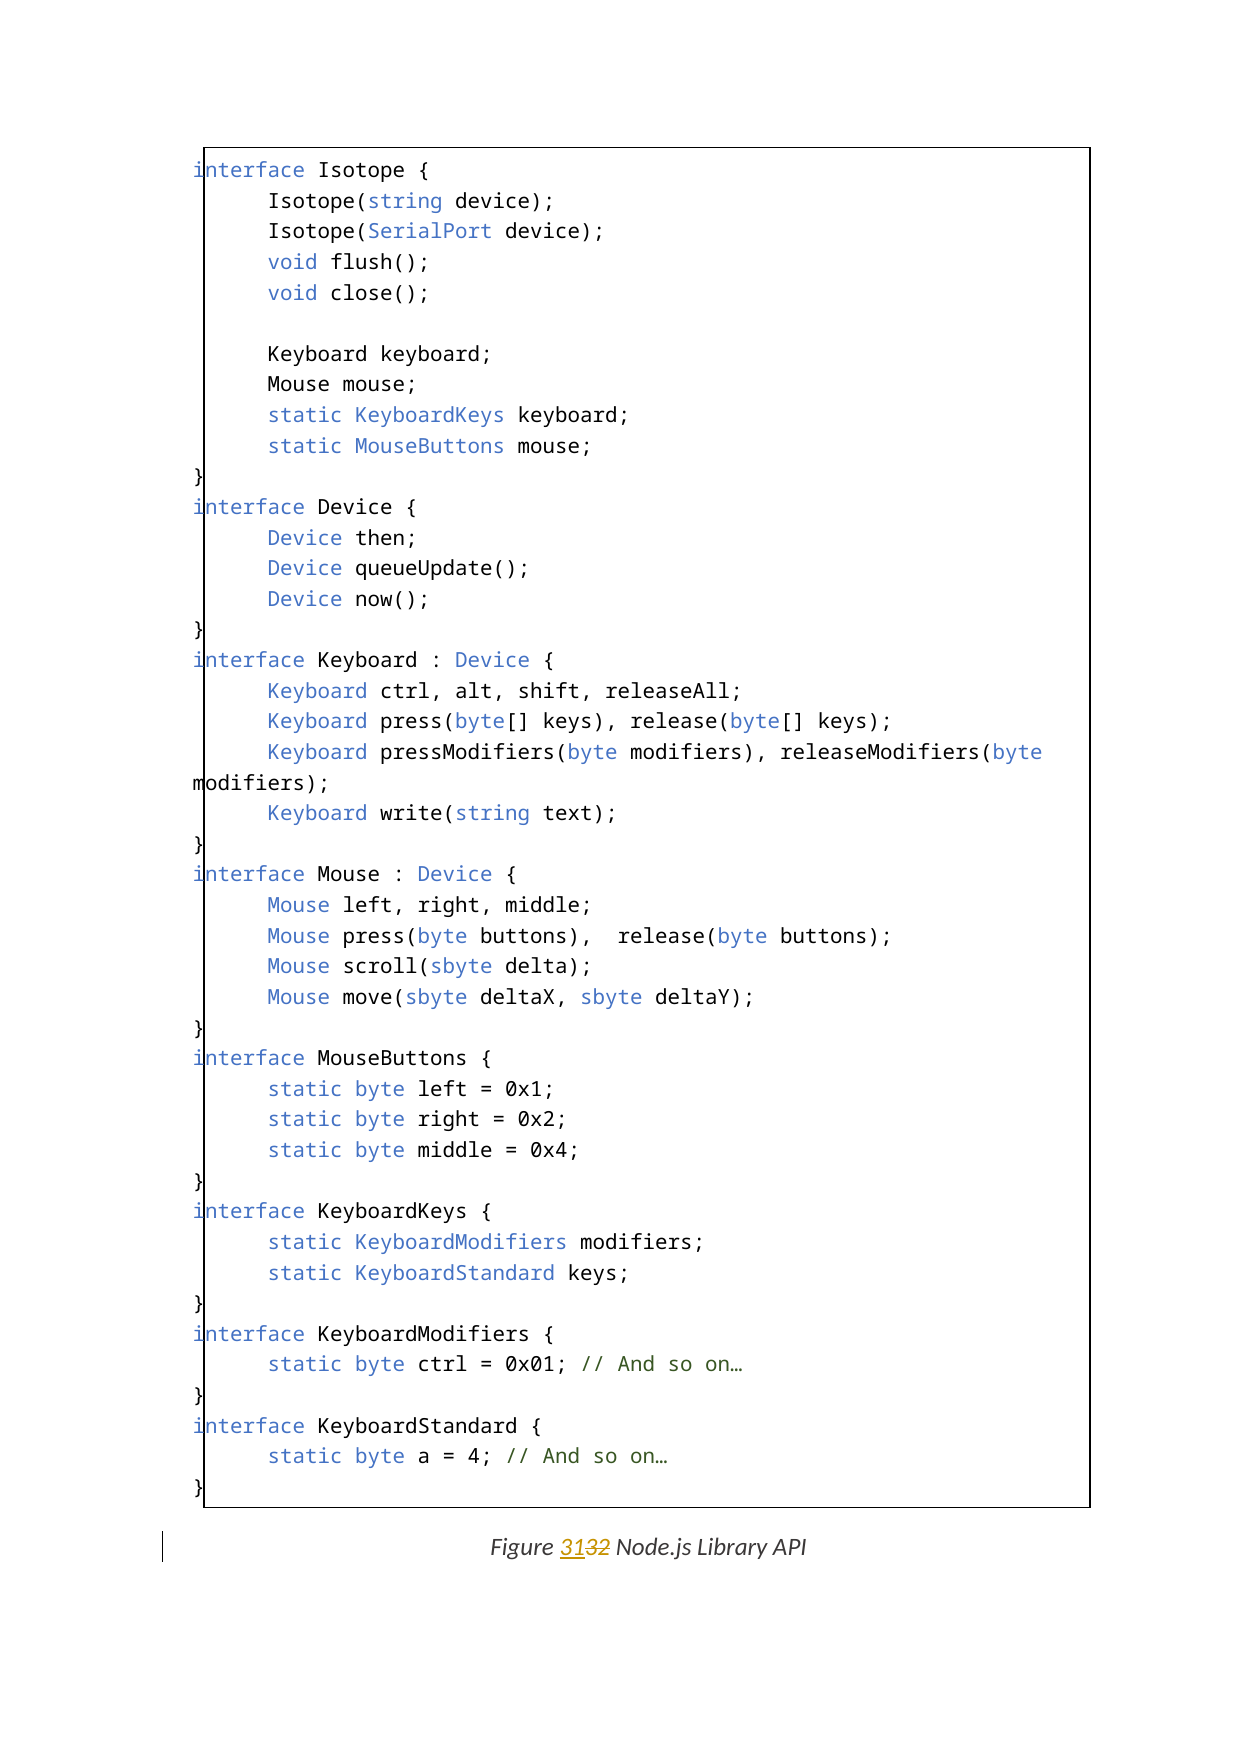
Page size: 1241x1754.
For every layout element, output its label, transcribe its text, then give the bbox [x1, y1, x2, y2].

text Figure Node.js Library API [177, 1531, 1122, 1562]
